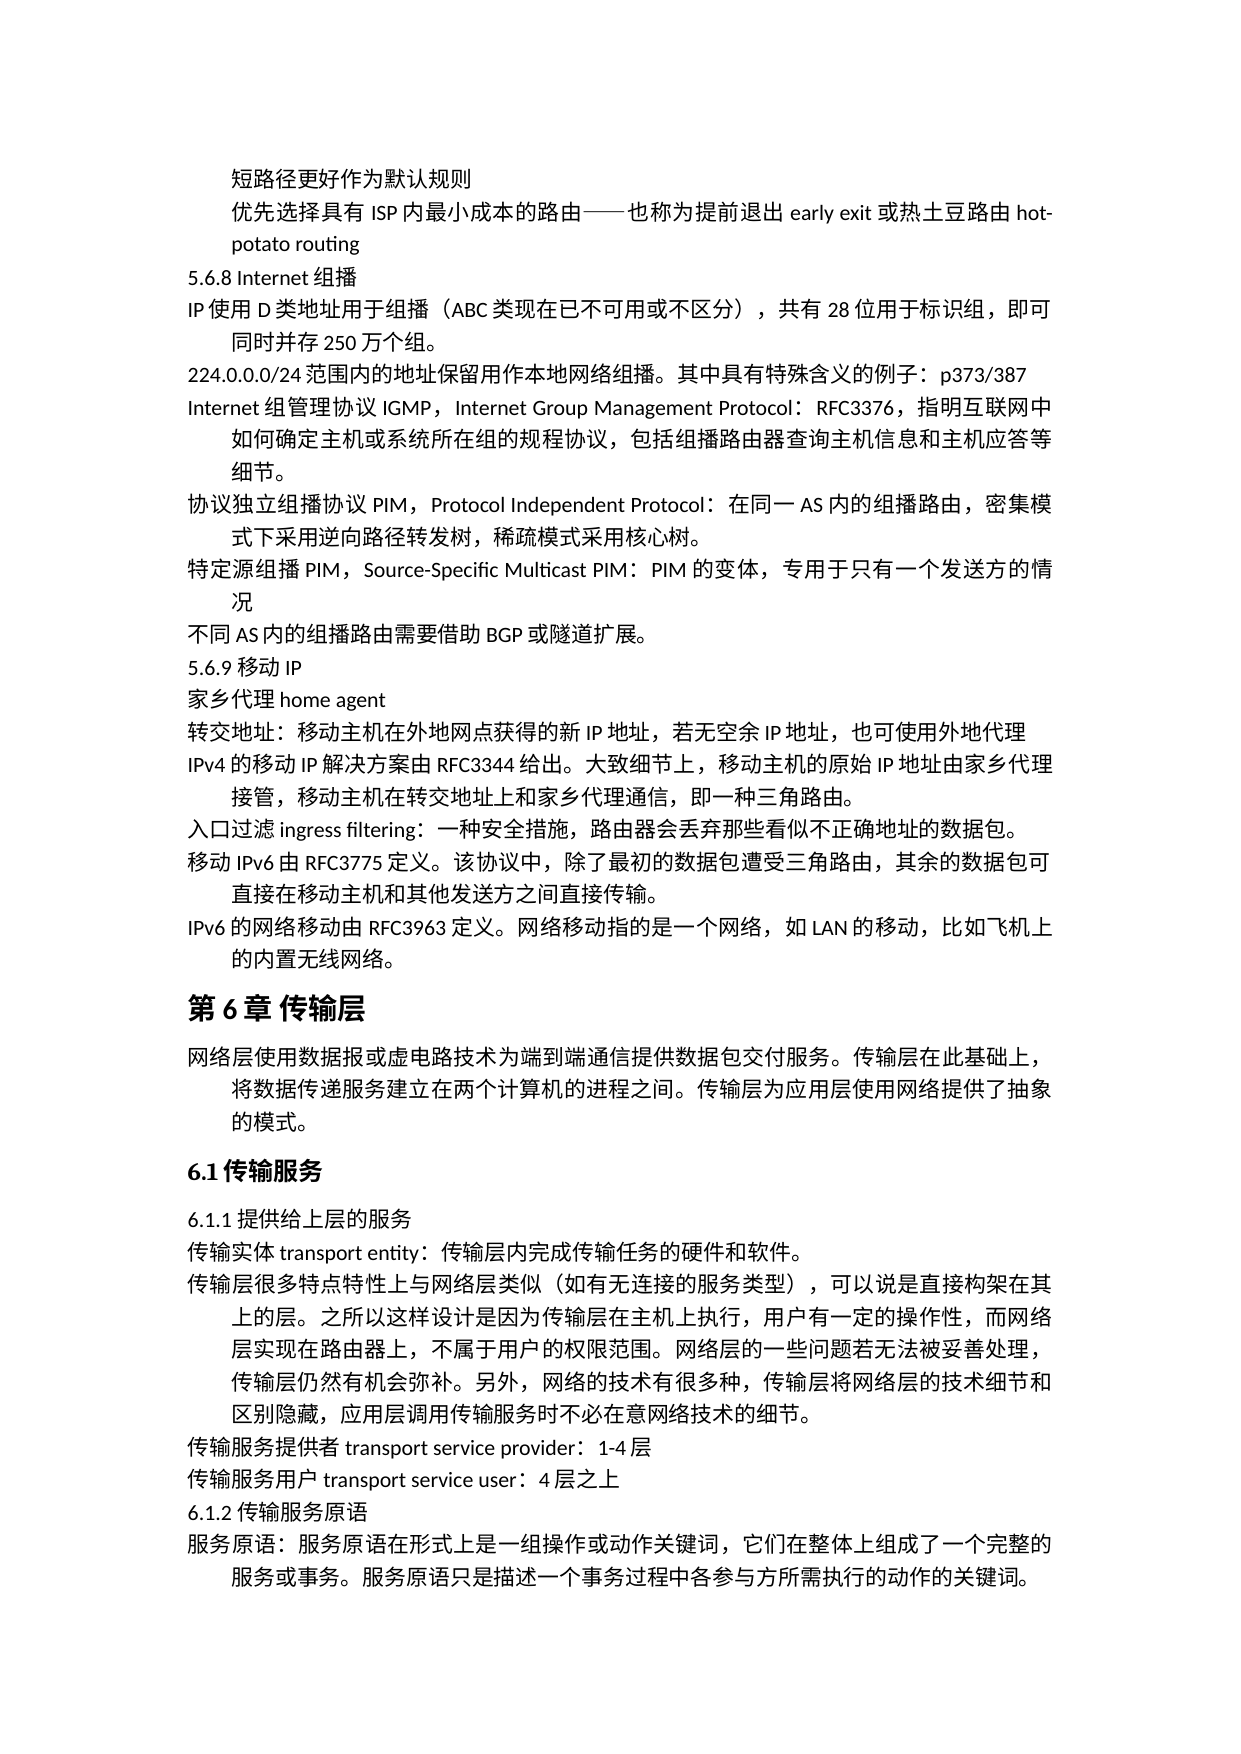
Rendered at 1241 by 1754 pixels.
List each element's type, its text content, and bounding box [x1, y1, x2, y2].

text IPv6的网络移动由RFC3963定义。网络移动指的是一个网络，如LAN的移动，比如飞机上的内置无线网络。 [187, 909, 1053, 974]
text 协议独立组播协议PIM，Protocol Independent Protocol：在同一AS内的组播路由，密集模式下采用逆向路径转发树，稀疏模式采用核心树。 [187, 487, 1053, 552]
text 转交地址：移动主机在外地网点获得的新IP地址，若无空余IP地址，也可使用外地代理 [187, 714, 1053, 747]
text 传输服务提供者transport service provider：1-4层 [187, 1429, 1053, 1462]
text IP使用D类地址用于组播（ABC类现在已不可用或不区分），共有28位用于标识组，即可同时并存250万个组。 [187, 292, 1053, 357]
text 传输服务用户transport service user：4层之上 [187, 1462, 1053, 1494]
text 5.6.9 移动IP [187, 649, 1053, 682]
text 传输层很多特点特性上与网络层类似（如有无连接的服务类型），可以说是直接构架在其上的层。之所以这样设计是因为传输层在主机上执行，用户有一定的操作性，而网络层实现在路由器上，不属于用户的权限范围。网络层的一些问题若无法被妥善处理，传输层仍然有机会弥补。另外，网络的技术有很多种，传输层将网络层的技术细节和区别隐藏，应用层调用传输服务时不必在意网络技术的细节。 [187, 1267, 1053, 1429]
text Internet组管理协议IGMP，Internet Group Management Protocol：RFC3376，指明互联网中如何确定主机或系统所在组的规程协议，包括组播路由器查询主机信息和主机应答等细节。 [187, 389, 1053, 487]
text 6.1.1 提供给上层的服务 [187, 1202, 1053, 1234]
subtitle 6.1 传输服务 [187, 1137, 1053, 1202]
text 移动IPv6由RFC3775定义。该协议中，除了最初的数据包遭受三角路由，其余的数据包可直接在移动主机和其他发送方之间直接传输。 [187, 844, 1053, 909]
text 传输实体transport entity：传输层内完成传输任务的硬件和软件。 [187, 1234, 1053, 1267]
text 特定源组播PIM，Source-Specific Multicast PIM：PIM的变体，专用于只有一个发送方的情况 [187, 552, 1053, 617]
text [187, 162, 1053, 259]
text 不同AS内的组播路由需要借助BGP或隧道扩展。 [187, 617, 1053, 649]
text IPv4的移动IP解决方案由RFC3344给出。大致细节上，移动主机的原始IP地址由家乡代理接管，移动主机在转交地址上和家乡代理通信，即一种三角路由。 [187, 747, 1053, 812]
text 服务原语：服务原语在形式上是一组操作或动作关键词，它们在整体上组成了一个完整的服务或事务。服务原语只是描述一个事务过程中各参与方所需执行的动作的关键词。 [187, 1527, 1053, 1592]
text 6.1.2 传输服务原语 [187, 1494, 1053, 1527]
text 5.6.8 Internet组播 [187, 259, 1053, 292]
subtitle 第6章 传输层 [187, 974, 1053, 1039]
text 224.0.0.0/24范围内的地址保留用作本地网络组播。其中具有特殊含义的例子：p373/387 [187, 357, 1053, 389]
text 入口过滤ingress filtering：一种安全措施，路由器会丢弃那些看似不正确地址的数据包。 [187, 812, 1053, 844]
text 网络层使用数据报或虚电路技术为端到端通信提供数据包交付服务。传输层在此基础上，将数据传递服务建立在两个计算机的进程之间。传输层为应用层使用网络提供了抽象的模式。 [187, 1039, 1053, 1137]
text 家乡代理home agent [187, 682, 1053, 714]
